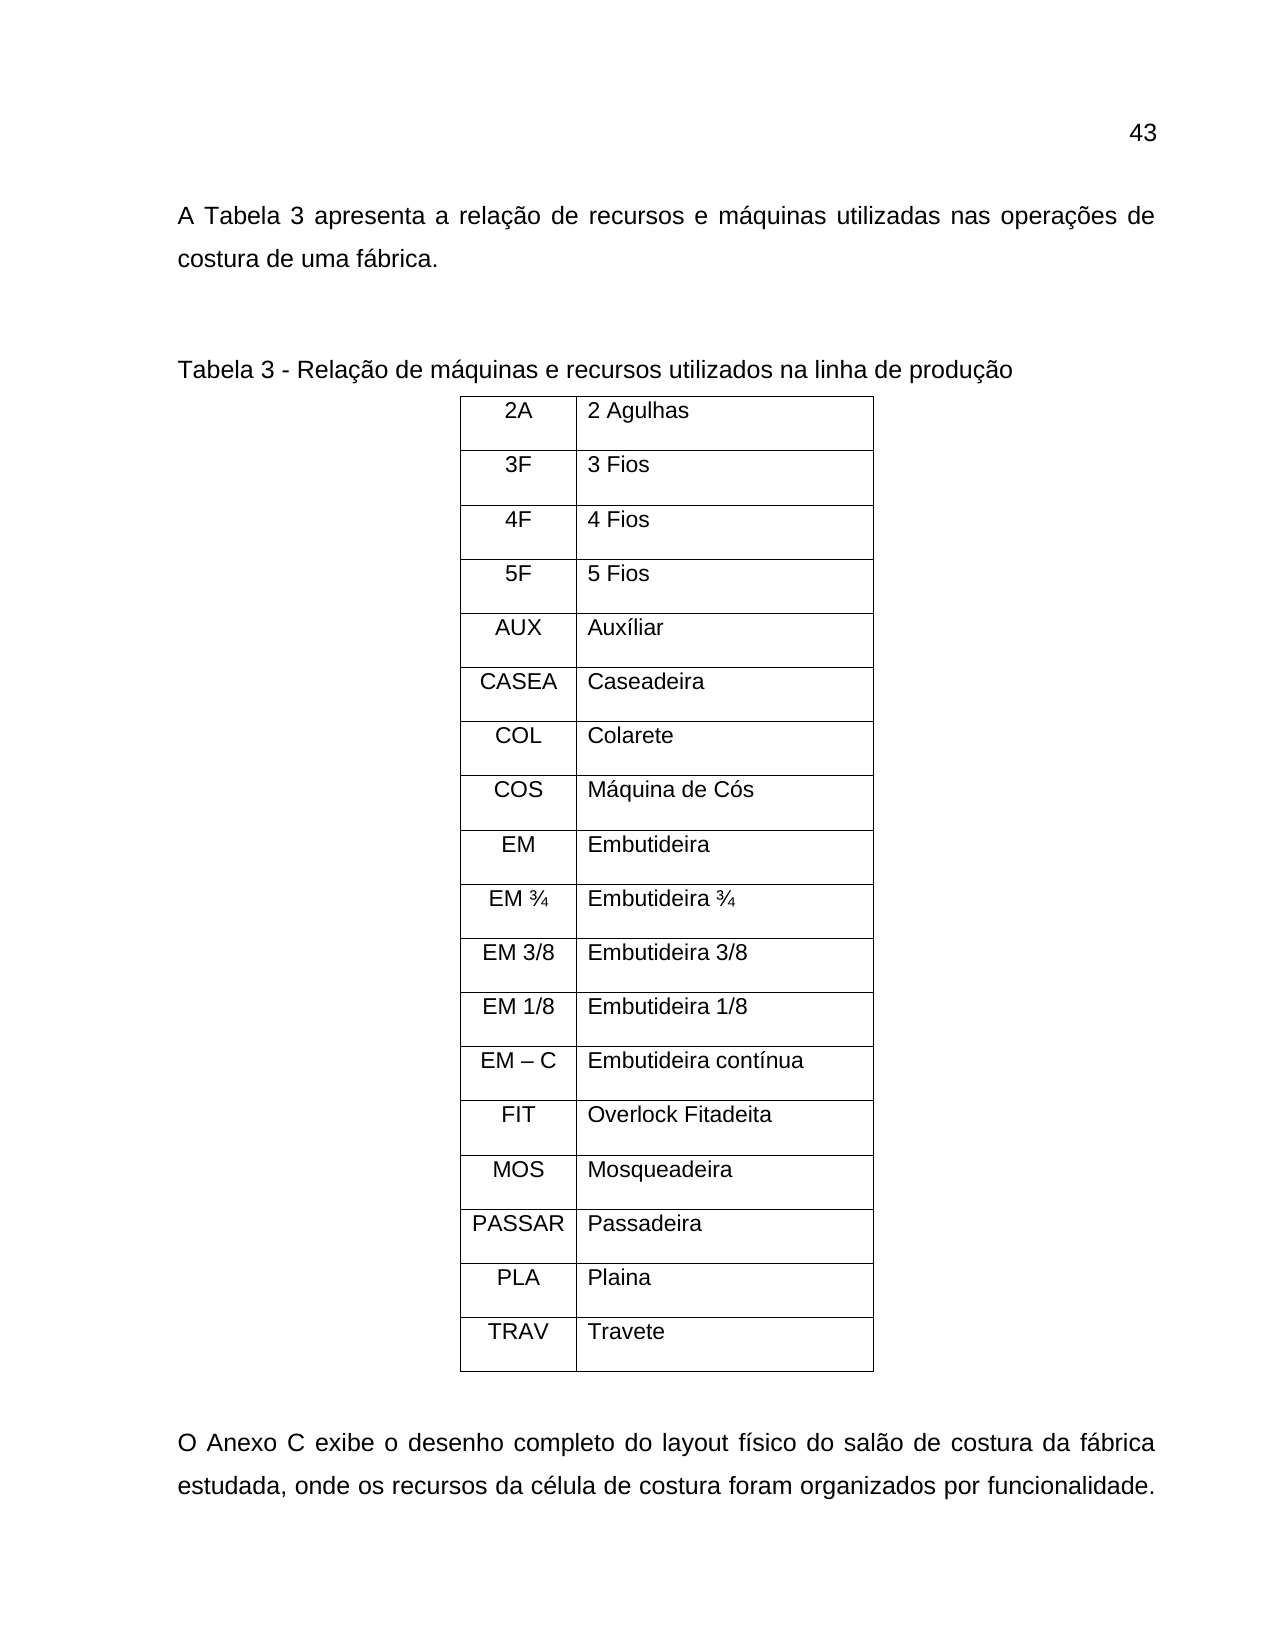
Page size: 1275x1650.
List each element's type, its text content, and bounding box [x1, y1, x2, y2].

table_cell Máquina de Cós [577, 776, 873, 829]
table_cell Colarete [577, 722, 873, 775]
table_cell PLA [461, 1264, 576, 1317]
table_cell EM – C [461, 1047, 576, 1100]
table_cell Overlock Fitadeita [577, 1101, 873, 1154]
table_cell Plaina [577, 1264, 873, 1317]
table_cell Embutideira 3/8 [577, 939, 873, 992]
table_cell COS [461, 776, 576, 829]
table_cell TRAV [461, 1318, 576, 1371]
table_cell Embutideira contínua [577, 1047, 873, 1100]
table_cell PASSAR [461, 1210, 576, 1263]
table_cell Mosqueadeira [577, 1156, 873, 1209]
table_cell Caseadeira [577, 668, 873, 721]
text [177, 1428, 1157, 1500]
table_cell EM 1/8 [461, 993, 576, 1046]
text A tabela 3 apresenta a relação de recursos e máquinas utilizadas nas operações de costura de uma fábrica. [177, 201, 1157, 272]
table_cell FIT [461, 1101, 576, 1154]
table_cell EM 3/8 [461, 939, 576, 992]
table_cell Passadeira [577, 1210, 873, 1263]
table_cell EM [461, 831, 576, 884]
table_cell 3 Fios [577, 451, 873, 504]
table_header 2A [461, 397, 576, 450]
text Tabela 3 - Relação de máquinas e recursos utilizados na linha de produção [177, 355, 1157, 384]
table_cell CASEA [461, 668, 576, 721]
table_cell 4F [461, 506, 576, 559]
table_cell Travete [577, 1318, 873, 1371]
table_cell Auxíliar [577, 614, 873, 667]
table_cell COL [461, 722, 576, 775]
table_cell 3F [461, 451, 576, 504]
table_cell EM ¾ [461, 885, 576, 938]
table_cell MOS [461, 1156, 576, 1209]
table_cell Embutideira 1/8 [577, 993, 873, 1046]
table_cell Embutideira ¾ [577, 885, 873, 938]
table_header 2 Agulhas [577, 397, 873, 450]
table_cell AUX [461, 614, 576, 667]
table_cell Embutideira [577, 831, 873, 884]
table_cell 5 Fios [577, 560, 873, 613]
table_cell 4 Fios [577, 506, 873, 559]
table_cell 5F [461, 560, 576, 613]
